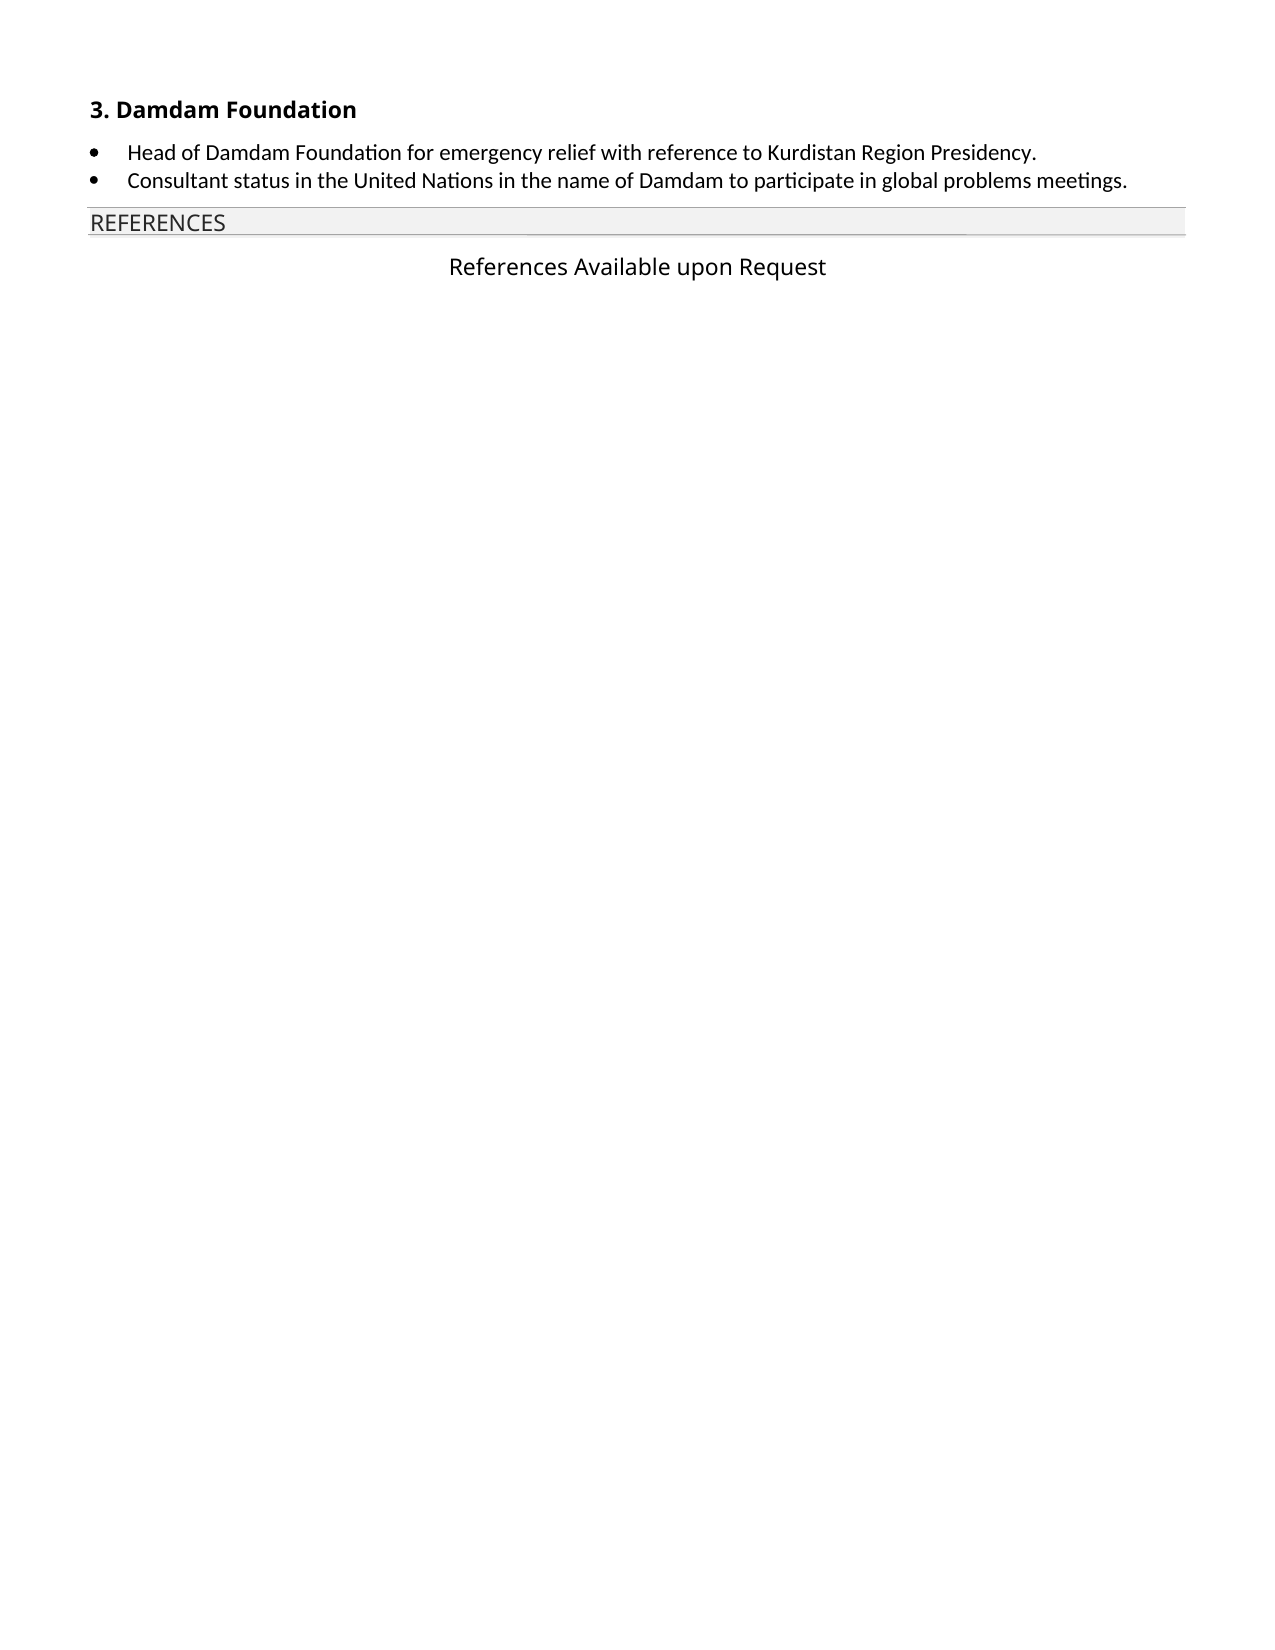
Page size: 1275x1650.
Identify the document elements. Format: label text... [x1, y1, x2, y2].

list Consultant status in the United Nations in the name of Damdam to participate in global problems meetings. [90, 166, 1185, 194]
list Head of Damdam Foundation for emergency relief with reference to Kurdistan Region Presidency. [90, 138, 1185, 166]
text REFERENCES [90, 208, 1185, 234]
text 3. Damdam Foundation [90, 94, 1185, 126]
text References Available upon Request [90, 251, 1185, 282]
